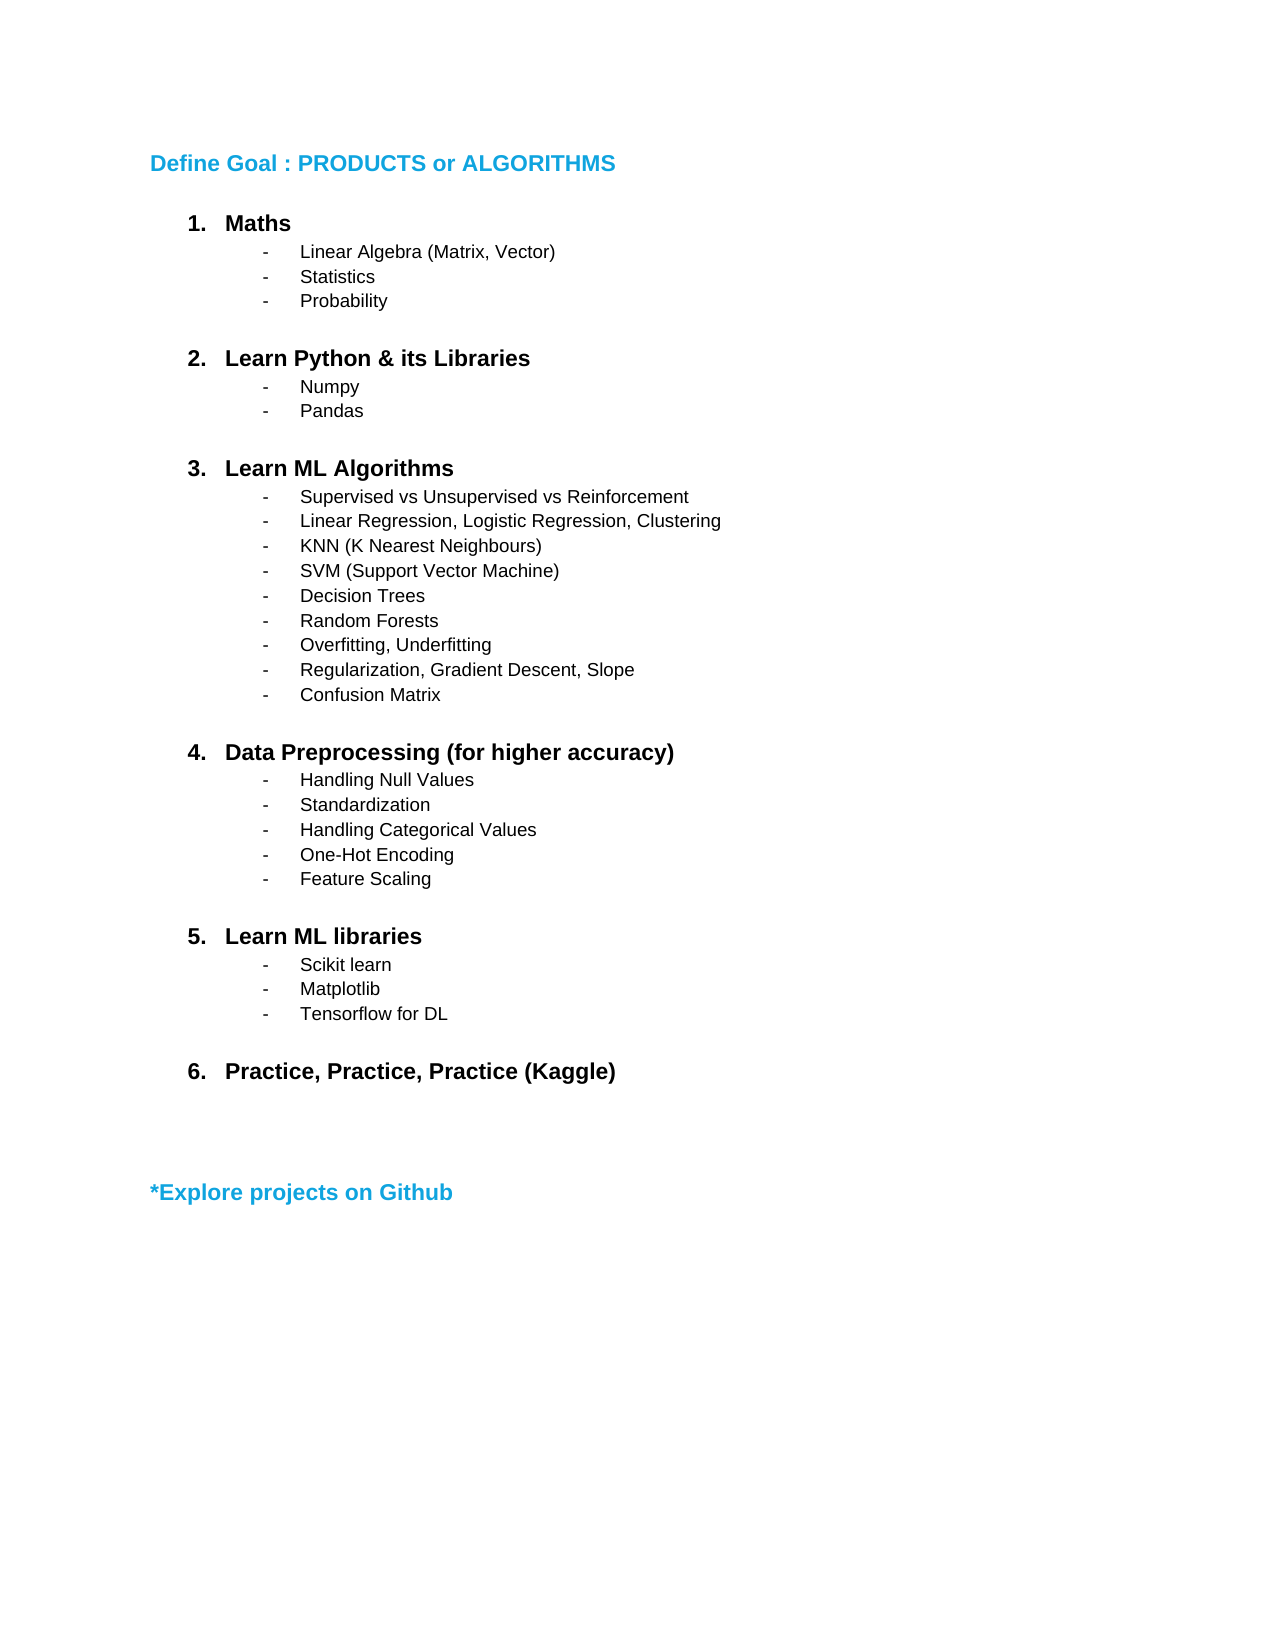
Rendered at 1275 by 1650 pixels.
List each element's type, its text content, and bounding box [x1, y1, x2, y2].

list Numpy [262, 375, 1125, 397]
list Linear Regression, Logistic Regression, Clustering [262, 510, 1125, 532]
list Matplotlib [262, 978, 1125, 1000]
list Learn ML Algorithms [187, 455, 1125, 482]
list Scikit learn [262, 953, 1125, 975]
list Confusion Matrix [262, 684, 1125, 705]
list Feature Scaling [262, 868, 1125, 890]
list Regularization, Gradient Descent, Slope [262, 659, 1125, 681]
list Data Preprocessing (for higher accuracy) [187, 739, 1125, 765]
list Decision Trees [262, 584, 1125, 606]
list Learn ML libraries [187, 923, 1125, 949]
list Supervised vs Unsupervised vs Reinforcement [262, 485, 1125, 507]
list KNN (K Nearest Neighbours) [262, 535, 1125, 557]
list Maths [187, 210, 1125, 237]
list Overfitting, Underfitting [262, 634, 1125, 656]
list SVM (Support Vector Machine) [262, 560, 1125, 581]
text Define Goal : PRODUCTS or ALGORITHMS [150, 150, 1125, 176]
list Statistics [262, 265, 1125, 287]
list Handling Categorical Values [262, 818, 1125, 840]
list Handling Null Values [262, 769, 1125, 791]
list Learn Python & its Libraries [187, 345, 1125, 372]
list Pandas [262, 400, 1125, 422]
list Linear Algebra (Matrix, Vector) [262, 241, 1125, 262]
text *Explore projects on Github [150, 1179, 1125, 1205]
list Tensorflow for DL [262, 1003, 1125, 1024]
list Random Forests [262, 609, 1125, 631]
list Probability [262, 290, 1125, 312]
list Standardization [262, 794, 1125, 815]
list One-Hot Encoding [262, 843, 1125, 865]
list Practice, Practice, Practice (Kaggle) [187, 1058, 1125, 1084]
